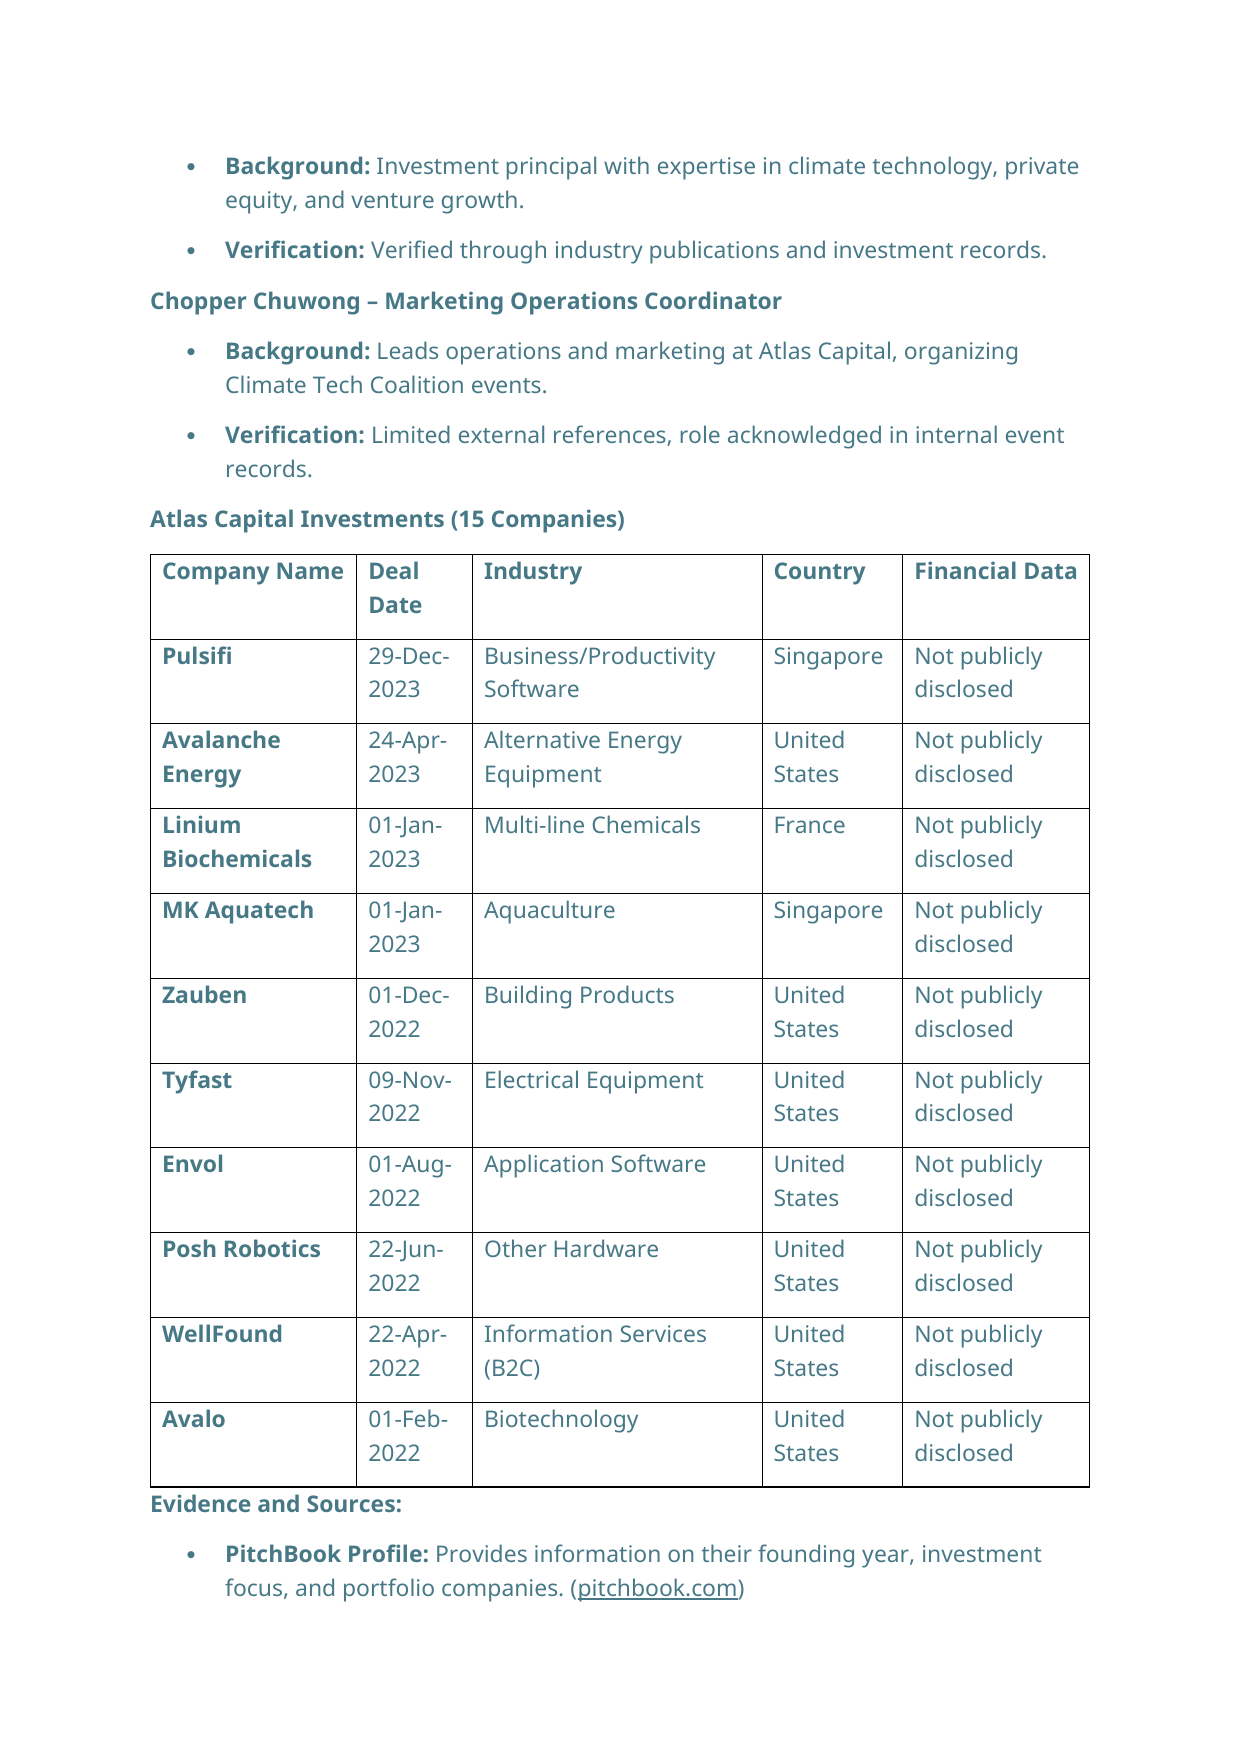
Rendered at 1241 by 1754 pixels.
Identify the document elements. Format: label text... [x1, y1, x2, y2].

table_cell United States [763, 979, 902, 1062]
table_cell Not publicly disclosed [903, 809, 1089, 893]
table_cell Not publicly disclosed [903, 1318, 1089, 1402]
table_cell Not publicly disclosed [903, 1233, 1089, 1317]
table_cell MK Aquatech [151, 894, 356, 978]
list Background: Leads operations and marketing at Atlas Capital, organizing Climate Tech Coalition events. [187, 335, 1090, 400]
table_cell 22-Apr-2022 [357, 1318, 472, 1402]
table_cell Not publicly disclosed [903, 1148, 1089, 1232]
table_cell United States [763, 1403, 902, 1486]
list PitchBook Profile: Provides information on their founding year, investment focus, and portfolio companies. (pitchbook.com) [187, 1538, 1090, 1603]
table_cell Not publicly disclosed [903, 1064, 1089, 1147]
table_cell Application Software [473, 1148, 762, 1232]
table_cell WellFound [151, 1318, 356, 1402]
table_header Industry [473, 555, 762, 638]
table_cell Biotechnology [473, 1403, 762, 1486]
table_cell Aquaculture [473, 894, 762, 978]
table_cell Zauben [151, 979, 356, 1062]
table_cell Not publicly disclosed [903, 640, 1089, 723]
table_cell United States [763, 1233, 902, 1317]
table_cell Business/Productivity Software [473, 640, 762, 723]
table_cell 01-Aug-2022 [357, 1148, 472, 1232]
table_cell Building Products [473, 979, 762, 1062]
table_cell 01-Jan-2023 [357, 894, 472, 978]
table_cell Multi-line Chemicals [473, 809, 762, 893]
table_cell Linium Biochemicals [151, 809, 356, 893]
table_cell 01-Feb-2022 [357, 1403, 472, 1486]
table_cell Not publicly disclosed [903, 894, 1089, 978]
table_cell 29-Dec-2023 [357, 640, 472, 723]
table_cell Not publicly disclosed [903, 724, 1089, 808]
list Verification: Limited external references, role acknowledged in internal event records. [187, 419, 1090, 484]
text Atlas Capital Investments (15 Companies) [150, 503, 1090, 534]
table_cell Pulsifi [151, 640, 356, 723]
table_cell Tyfast [151, 1064, 356, 1147]
table_cell Singapore [763, 640, 902, 723]
table_cell Information Services (B2C) [473, 1318, 762, 1402]
table_cell Envol [151, 1148, 356, 1232]
table_header Financial Data [903, 555, 1089, 638]
text Chopper Chuwong – Marketing Operations Coordinator [150, 284, 1090, 316]
table_cell Electrical Equipment [473, 1064, 762, 1147]
table_cell United States [763, 1064, 902, 1147]
table_cell Posh Robotics [151, 1233, 356, 1317]
table_cell United States [763, 724, 902, 808]
table_cell Not publicly disclosed [903, 979, 1089, 1062]
table_cell Singapore [763, 894, 902, 978]
table_cell 09-Nov-2022 [357, 1064, 472, 1147]
table_cell Not publicly disclosed [903, 1403, 1089, 1486]
table_cell United States [763, 1318, 902, 1402]
table_cell Alternative Energy Equipment [473, 724, 762, 808]
table_cell United States [763, 1148, 902, 1232]
table_cell Other Hardware [473, 1233, 762, 1317]
table_cell 01-Jan-2023 [357, 809, 472, 893]
list Verification: Verified through industry publications and investment records. [187, 234, 1090, 265]
table_cell Avalo [151, 1403, 356, 1486]
table_header Deal Date [357, 555, 472, 638]
table_cell France [763, 809, 902, 893]
table_header Company Name [151, 555, 356, 638]
table_cell 24-Apr-2023 [357, 724, 472, 808]
table_cell Avalanche Energy [151, 724, 356, 808]
table_cell 01-Dec-2022 [357, 979, 472, 1062]
text Evidence and Sources: [150, 1488, 1090, 1519]
table_cell 22-Jun-2022 [357, 1233, 472, 1317]
list Background: Investment principal with expertise in climate technology, private equity, and venture growth. [187, 150, 1090, 215]
table_header Country [763, 555, 902, 638]
